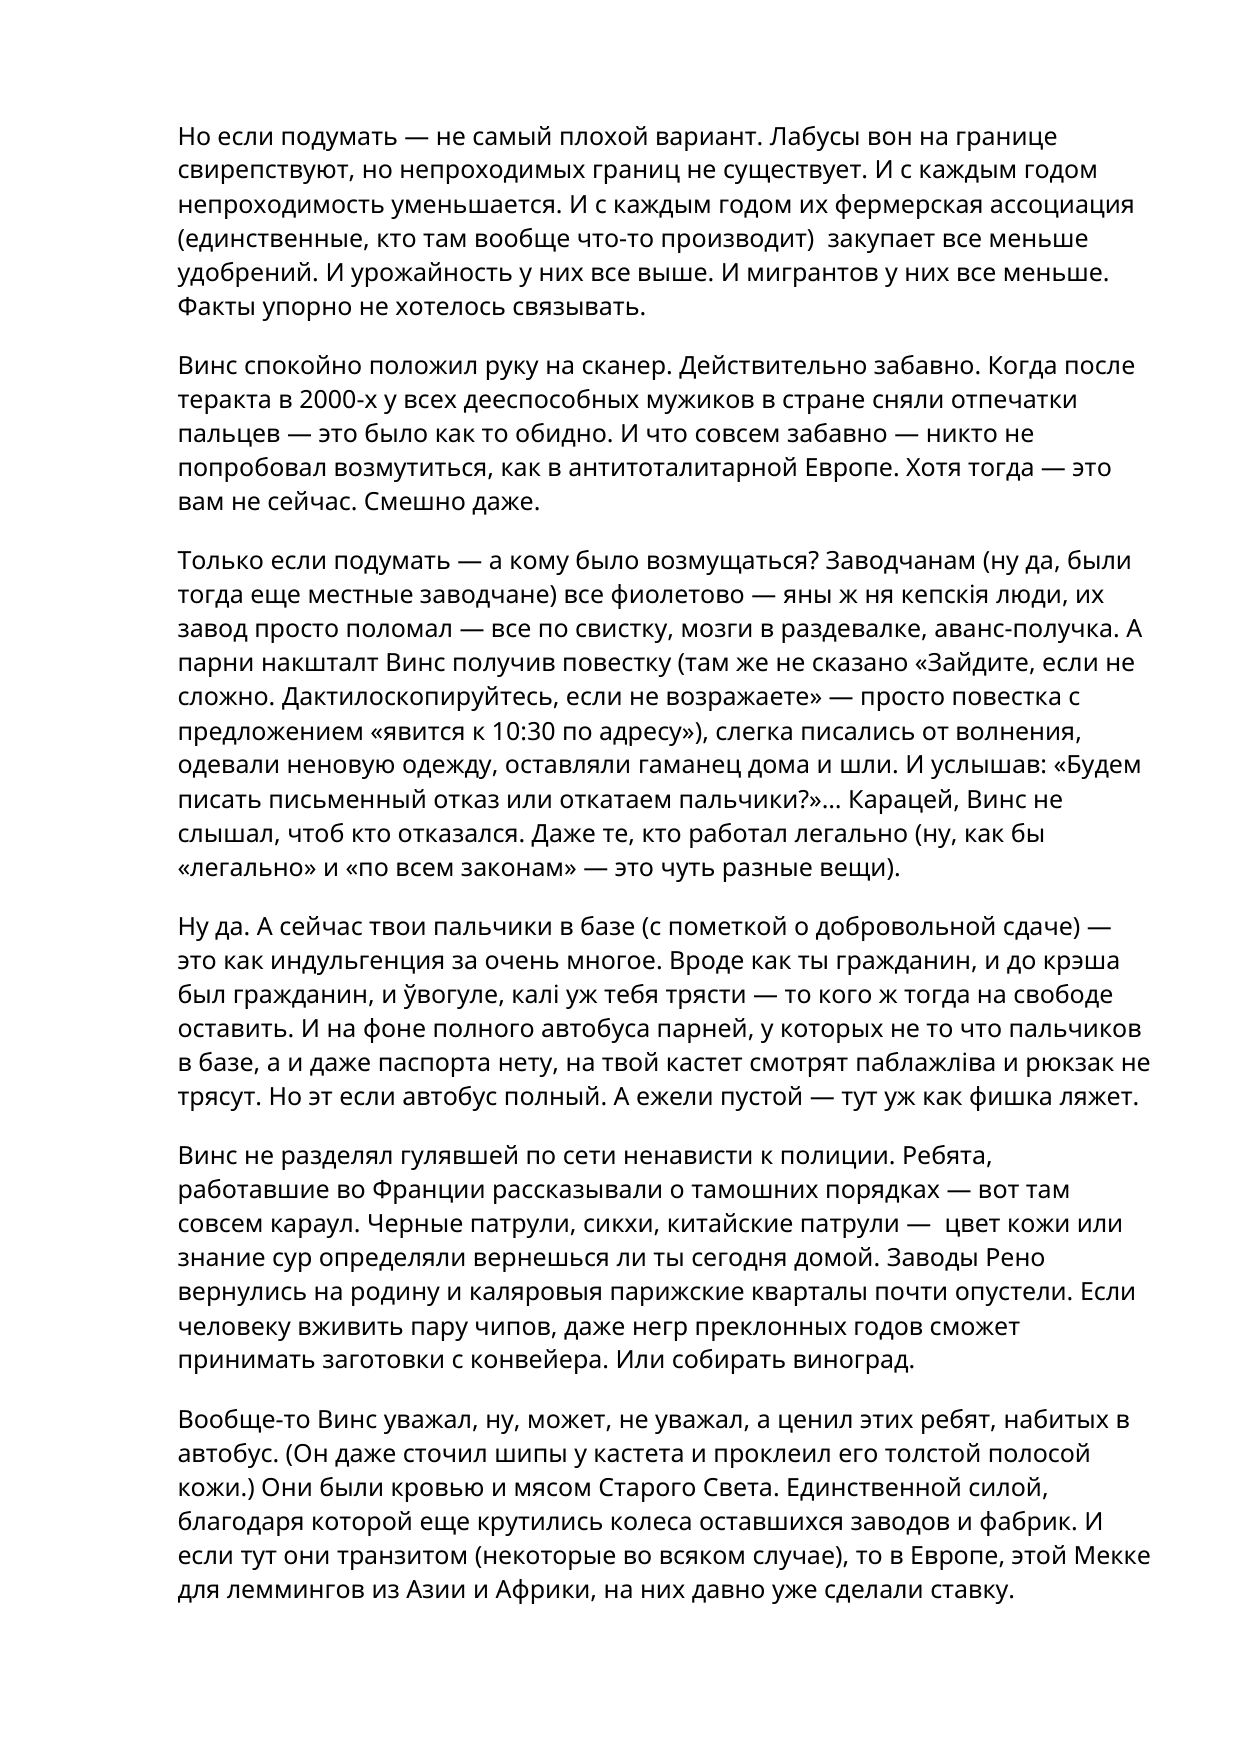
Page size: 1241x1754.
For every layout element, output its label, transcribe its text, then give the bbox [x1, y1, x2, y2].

text Только если подумать — а кому было возмущаться? Заводчанам (ну да, были тогда еще местные заводчане) все фиолетово — яны ж ня кепскія люди, их завод просто поломал — все по свистку, мозги в раздевалке, аванс-получка. А парни накшталт Винс получив повестку (там же не сказано «Зайдите, если не сложно. Дактилоскопируйтесь, если не возражаете» — просто повестка с предложением «явится к 10:30 по адресу»), слегка писались от волнения, одевали неновую одежду, оставляли гаманец дома и шли. И услышав: «Будем писать письменный отказ или откатаем пальчики?»… Карацей, Винс не слышал, чтоб кто отказался. Даже те, кто работал легально (ну, как бы «легально» и «по всем законам» — это чуть разные вещи). [177, 543, 1152, 883]
text Винс не разделял гулявшей по сети ненависти к полиции. Ребята, работавшие во Франции рассказывали о тамошних порядках — вот там совсем караул. Черные патрули, сикхи, китайские патрули — цвет кожи или знание сур определяли вернешься ли ты сегодня домой. Заводы Рено вернулись на родину и каляровыя парижские кварталы почти опустели. Если человеку вживить пару чипов, даже негр преклонных годов сможет принимать заготовки с конвейера. Или собирать виноград. [177, 1138, 1152, 1376]
text Ну да. А сейчас твои пальчики в базе (с пометкой о добровольной сдаче) — это как индульгенция за очень многое. Вроде как ты гражданин, и до крэша был гражданин, и ўвогуле, калі уж тебя трясти — то кого ж тогда на свободе оставить. И на фоне полного автобуса парней, у которых не то что пальчиков в базе, а и даже паспорта нету, на твой кастет смотрят паблажліва и рюкзак не трясут. Но эт если автобус полный. А ежели пустой — тут уж как фишка ляжет. [177, 908, 1152, 1113]
text Вообще-то Винс уважал, ну, может, не уважал, а ценил этих ребят, набитых в автобус. (Он даже сточил шипы у кастета и проклеил его толстой полосой кожи.) Они были кровью и мясом Старого Света. Единственной силой, благодаря которой еще крутились колеса оставшихся заводов и фабрик. И если тут они транзитом (некоторые во всяком случае), то в Европе, этой Мекке для леммингов из Азии и Африки, на них давно уже сделали ставку. [177, 1401, 1152, 1606]
